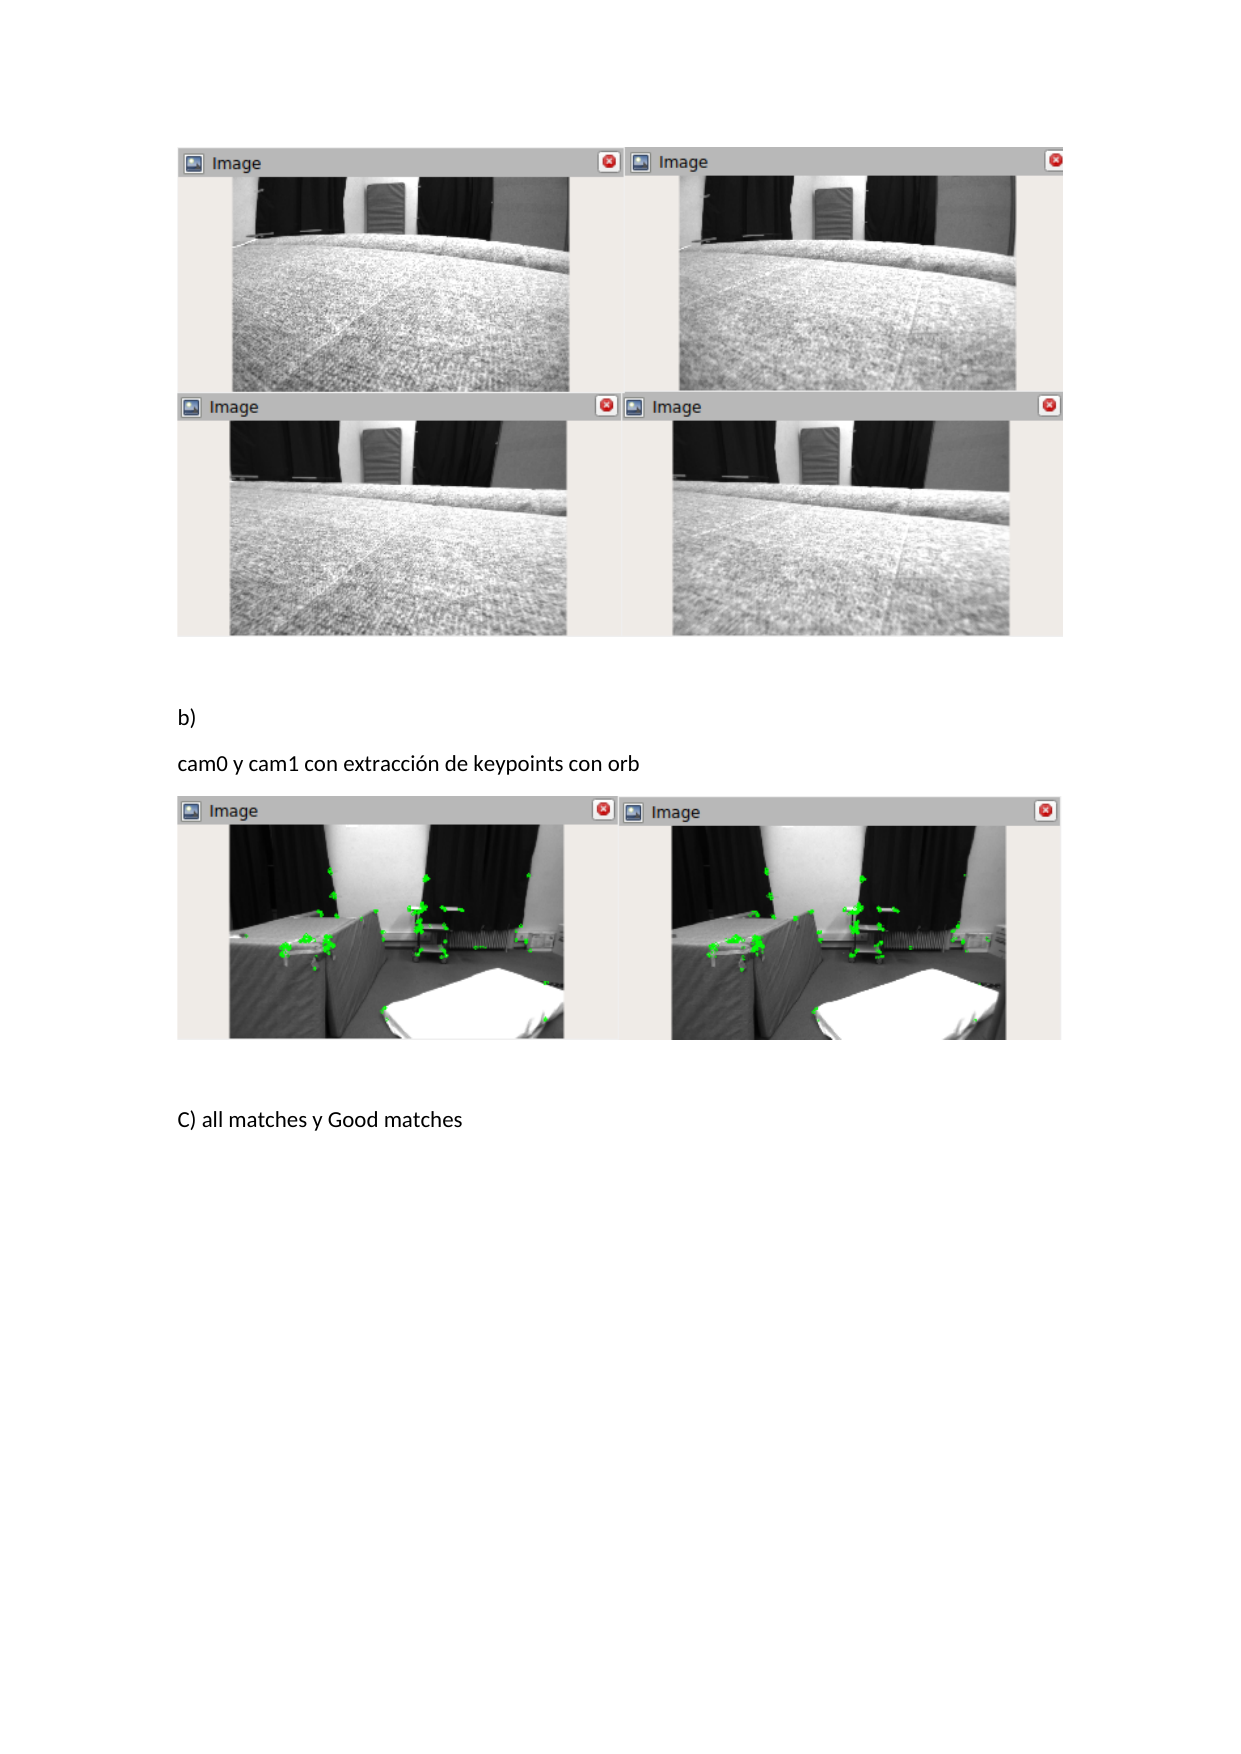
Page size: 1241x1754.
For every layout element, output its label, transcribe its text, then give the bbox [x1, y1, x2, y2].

text cam0 y cam1 con extracción de keypoints con orb [177, 749, 1063, 777]
picture [177, 147, 1063, 637]
text b) [177, 703, 1063, 731]
picture [177, 796, 1063, 1040]
text C) all matches y Good matches [177, 1105, 1063, 1133]
